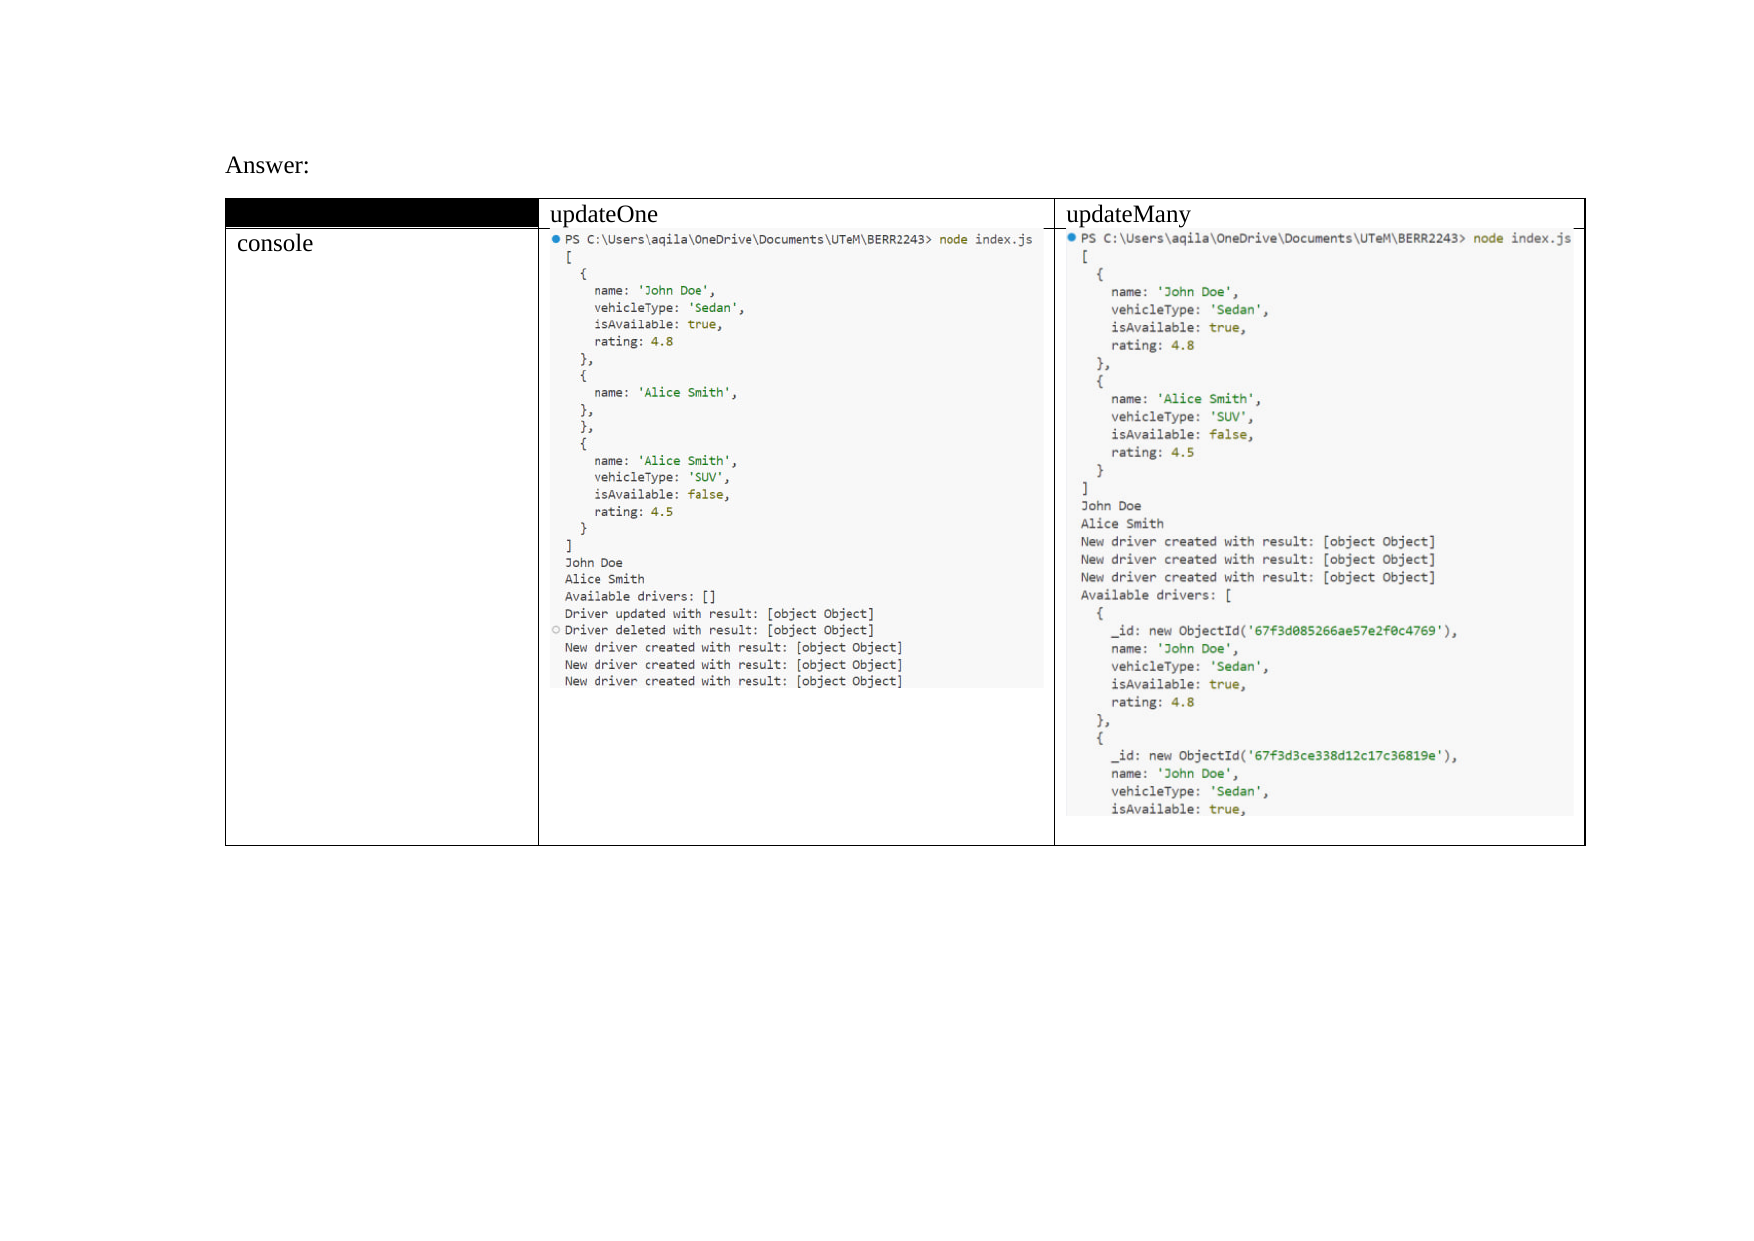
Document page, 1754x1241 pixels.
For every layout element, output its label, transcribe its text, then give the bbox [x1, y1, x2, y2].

table_cell [539, 229, 1054, 845]
table_cell [1055, 229, 1584, 845]
table_header [226, 199, 538, 227]
table_cell console [226, 229, 538, 845]
table_header updateMany [1055, 199, 1584, 227]
picture [1066, 228, 1574, 816]
table_header updateOne [539, 199, 1054, 227]
list Answer: [225, 150, 1604, 179]
picture [549, 228, 1044, 688]
